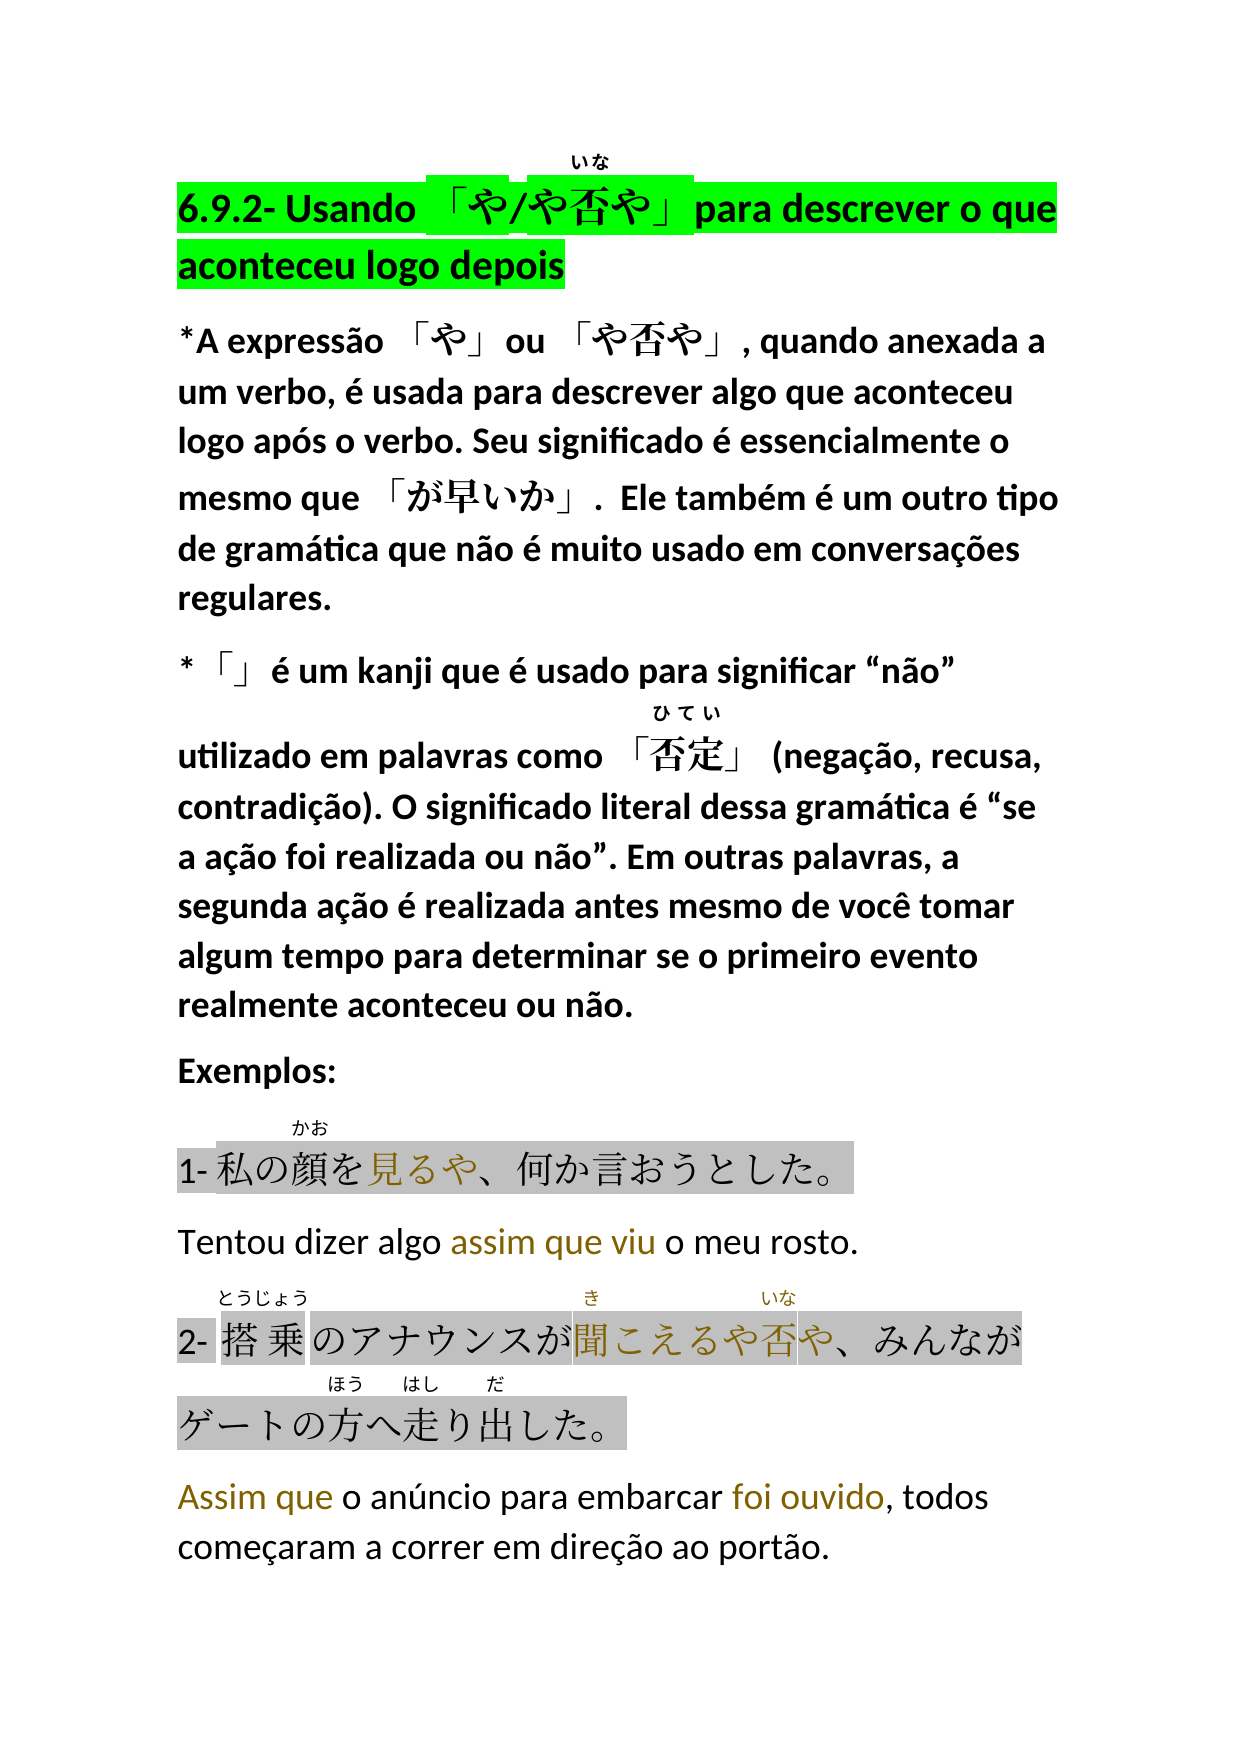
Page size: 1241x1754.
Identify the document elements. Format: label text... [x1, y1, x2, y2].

text Assim que o anúncio para embarcar foi ouvido, todos começaram a correr em direção ao portão. [177, 1473, 1063, 1569]
text *A expressão 「や」ou 「や否や」, quando anexada a um verbo, é usada para descrever algo que aconteceu logo após o verbo. Seu significado é essencialmente o mesmo que 「が早いか」. Ele também é um outro tipo de gramática que não é muito usado em conversações regulares. [177, 310, 1063, 620]
text *「」é um kanji que é usado para significar “não” utilizado em palavras como 「」 (negação, recusa, contradição). O significado literal dessa gramática é “se a ação foi realizada ou não”. Em outras palavras, a segunda ação é realizada antes mesmo de você tomar algum tempo para determinar se o primeiro evento realmente aconteceu ou não. [177, 641, 1063, 1027]
text 1- 私のを見るや、何か言おうとした。 [177, 1113, 1063, 1194]
text 6.9.2- Usando 「や/やや」para descrever o que aconteceu logo depois [177, 148, 1063, 289]
text 2- のアナウンスがこえるやや、みんながゲートのへりした。 [177, 1284, 1063, 1450]
text Tentou dizer algo assim que viu o meu rosto. [177, 1218, 1063, 1263]
text Exemplos: [177, 1047, 1063, 1093]
